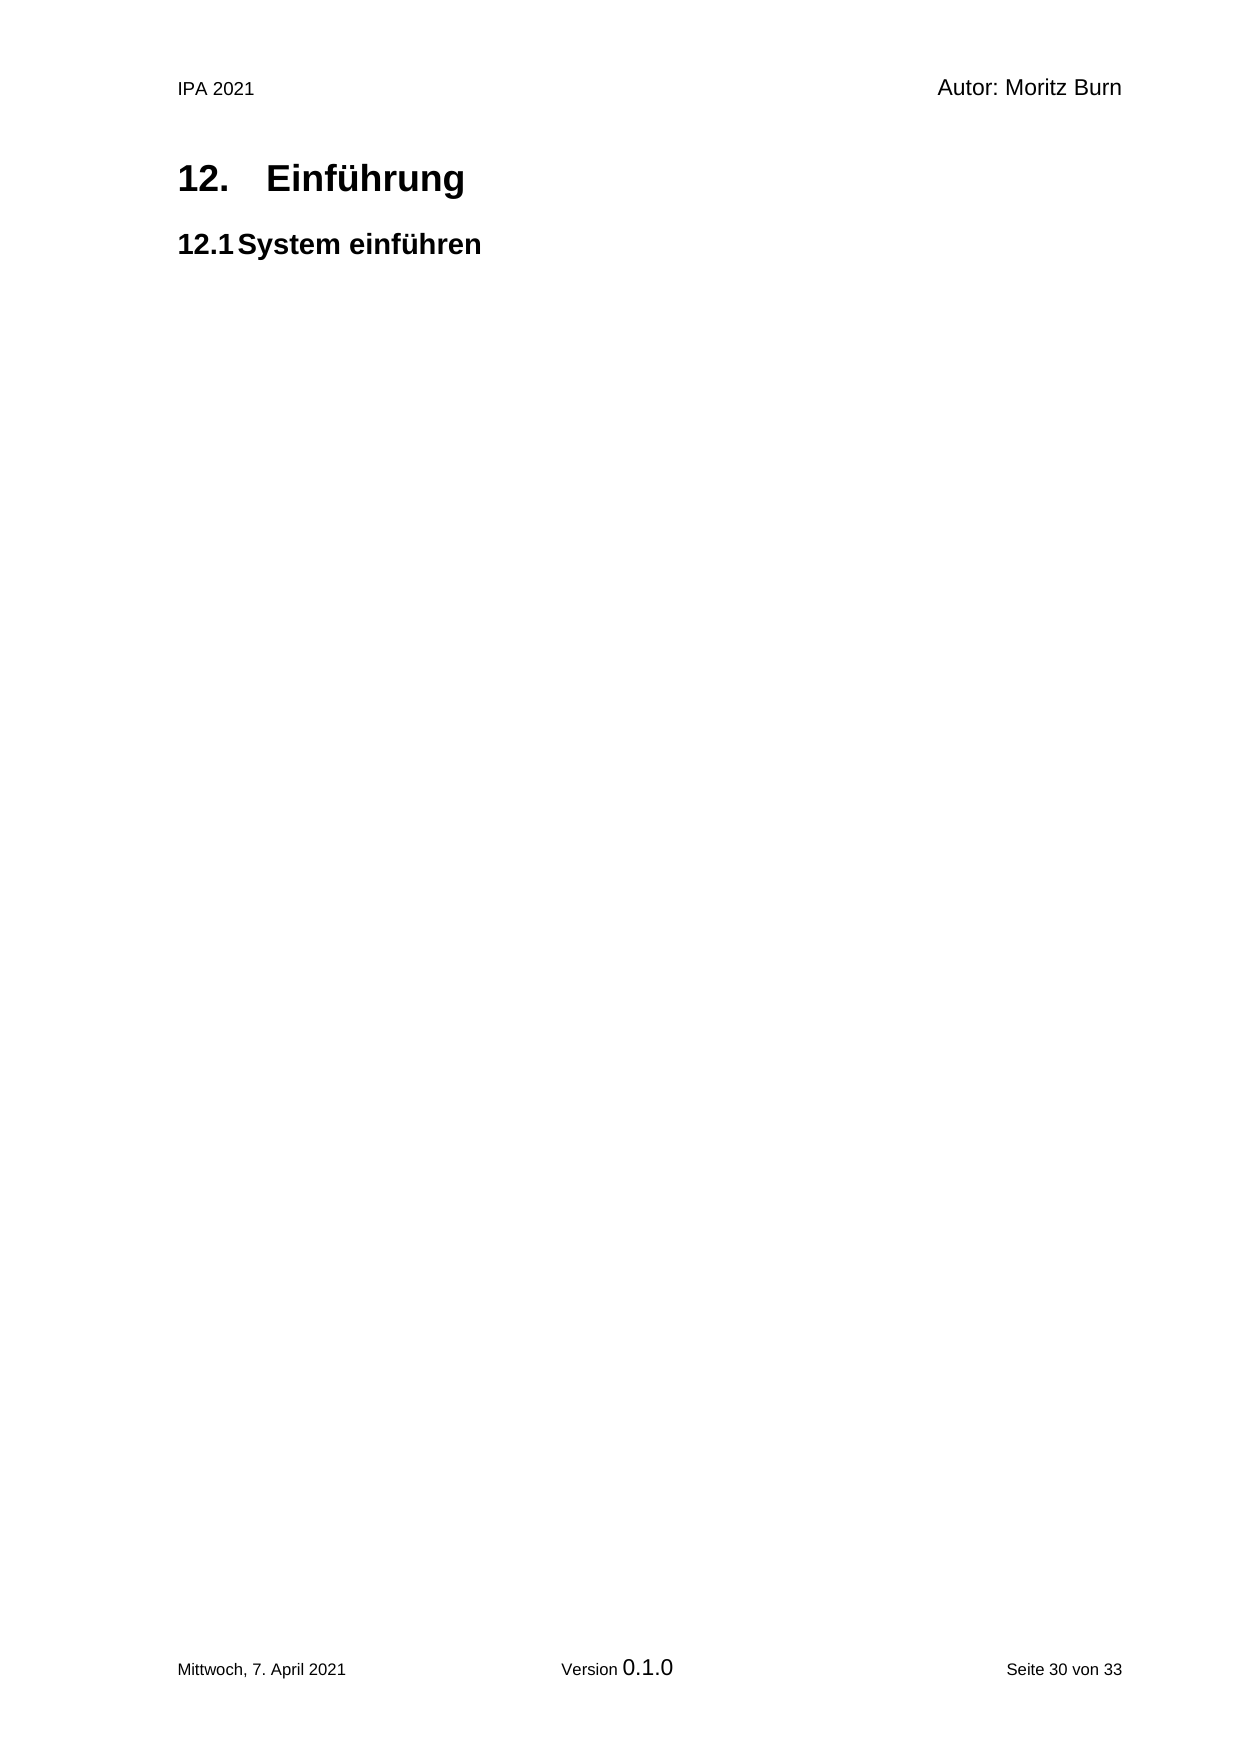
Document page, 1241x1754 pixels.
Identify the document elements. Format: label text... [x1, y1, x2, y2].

subtitle Einführung [177, 157, 1122, 200]
subtitle System einführen [177, 227, 1122, 260]
